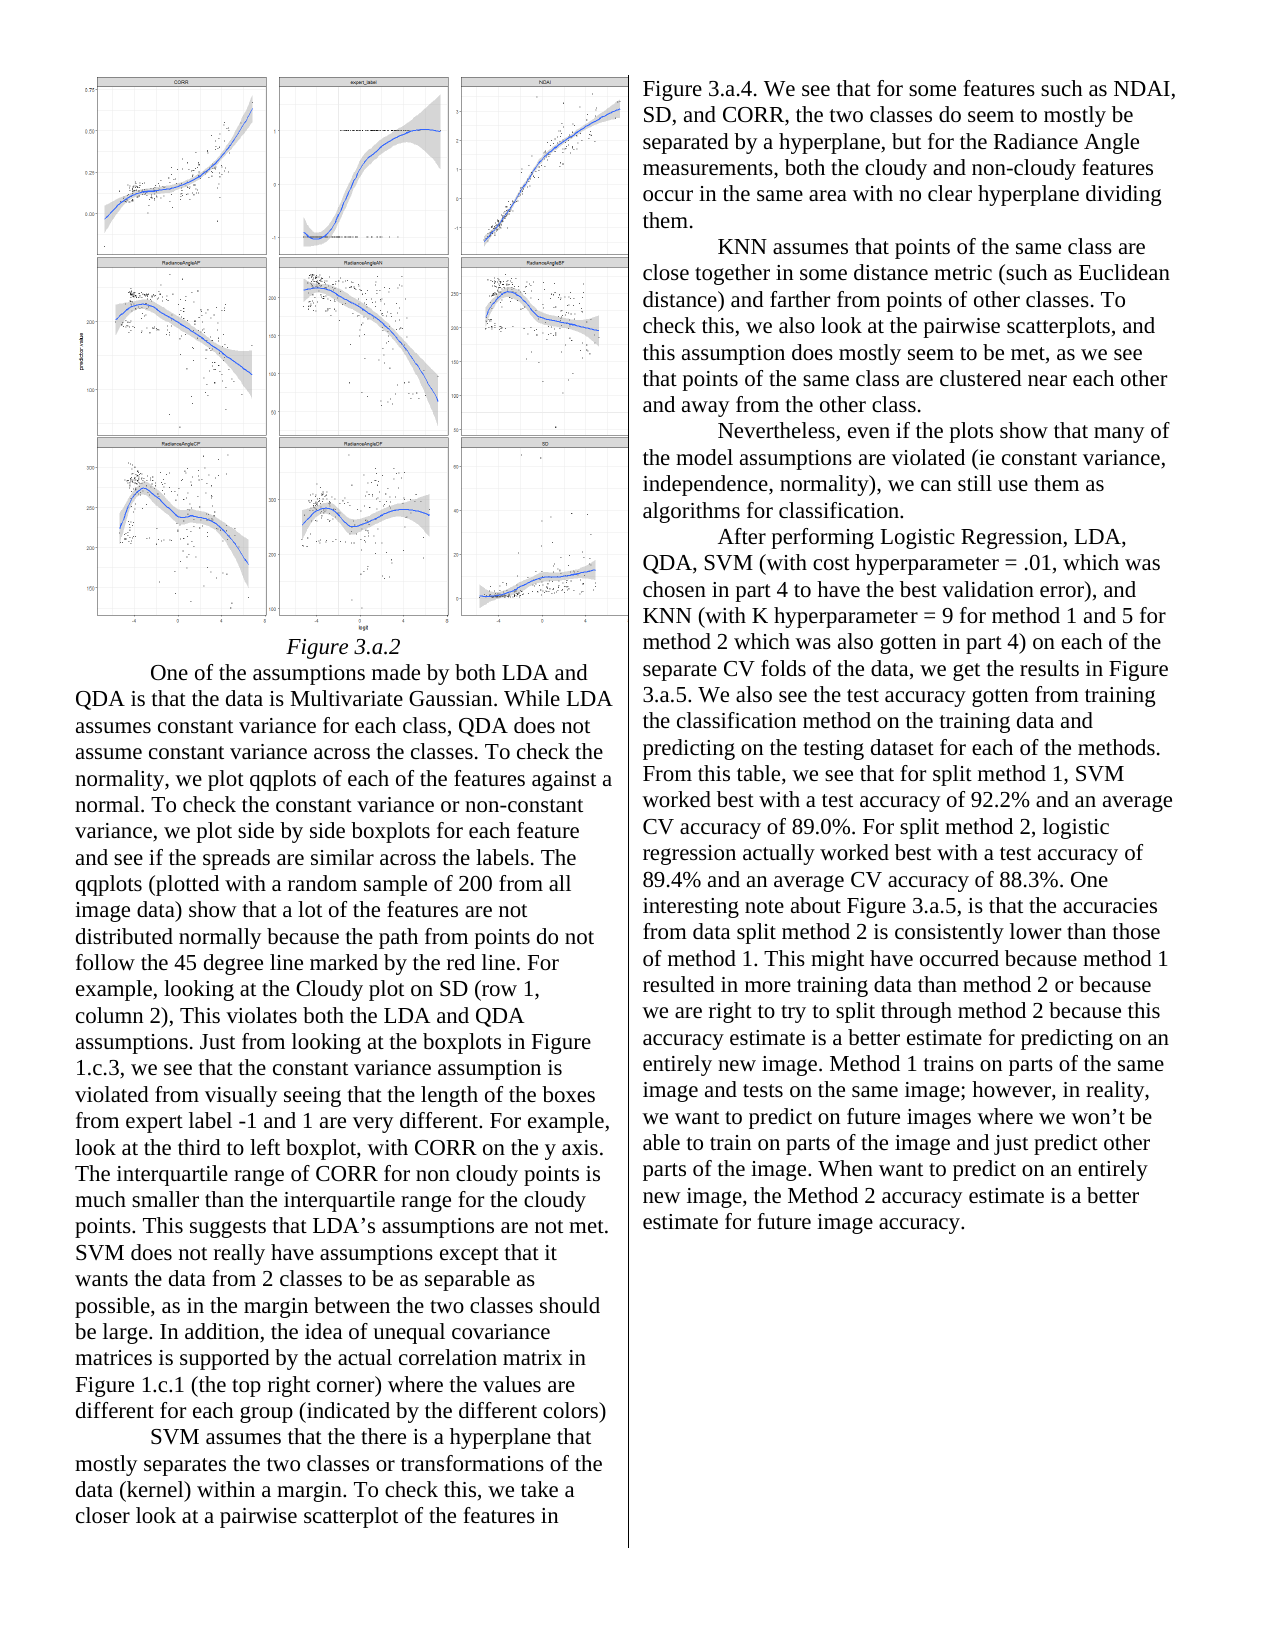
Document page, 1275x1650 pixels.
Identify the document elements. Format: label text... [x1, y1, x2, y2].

text Figure 3.a.2 [75, 633, 614, 659]
text KNN assumes that points of the same class are close together in some distance metric (such as Euclidean distance) and farther from points of other classes. To check this, we also look at the pairwise scatterplots, and this assumption does mostly seem to be met, as we see that points of the same class are clustered near each other and away from the other class. [642, 233, 1181, 418]
text SVM assumes that the there is a hyperplane that mostly separates the two classes or transformations of the data (kernel) within a margin. To check this, we take a closer look at a pairwise scatterplot of the features in Figure 3.a.4. We see that for some features such as NDAI, SD, and CORR, the two classes do seem to mostly be separated by a hyperplane, but for the Radiance Angle measurements, both the cloudy and non-cloudy features occur in the same area with no clear hyperplane dividing them. [642, 75, 1181, 233]
text After performing Logistic Regression, LDA, QDA, SVM (with cost hyperparameter = .01, which was chosen in part 4 to have the best validation error), and KNN (with K hyperparameter = 9 for method 1 and 5 for method 2 which was also gotten in part 4) on each of the separate CV folds of the data, we get the results in Figure 3.a.5. We also see the test accuracy gotten from training the classification method on the training data and predicting on the testing dataset for each of the methods. From this table, we see that for split method 1, SVM worked best with a test accuracy of 92.2% and an average CV accuracy of 89.0%. For split method 2, logistic regression actually worked best with a test accuracy of 89.4% and an average CV accuracy of 88.3%. One interesting note about Figure 3.a.5, is that the accuracies from data split method 2 is consistently lower than those of method 1. This might have occurred because method 1 resulted in more training data than method 2 or because we are right to try to split through method 2 because this accuracy estimate is a better estimate for predicting on an entirely new image. Method 1 trains on parts of the same image and tests on the same image; however, in reality, we want to predict on future images where we won’t be able to train on parts of the image and just predict other parts of the image. When want to predict on an entirely new image, the Method 2 accuracy estimate is a better estimate for future image accuracy. [642, 523, 1181, 1234]
text One of the assumptions made by both LDA and QDA is that the data is Multivariate Gaussian. While LDA assumes constant variance for each class, QDA does not assume constant variance across the classes. To check the normality, we plot qqplots of each of the features against a normal. To check the constant variance or non-constant variance, we plot side by side boxplots for each feature and see if the spreads are similar across the labels. The qqplots (plotted with a random sample of 200 from all image data) show that a lot of the features are not distributed normally because the path from points do not follow the 45 degree line marked by the red line. For example, looking at the Cloudy plot on SD (row 1, column 2), This violates both the LDA and QDA assumptions. Just from looking at the boxplots in Figure 1.c.3, we see that the constant variance assumption is violated from visually seeing that the length of the boxes from expert label -1 and 1 are very different. For example, look at the third to left boxplot, with CORR on the y axis. The interquartile range of CORR for non cloudy points is much smaller than the interquartile range for the cloudy points. This suggests that LDA’s assumptions are not met. SVM does not really have assumptions except that it wants the data from 2 classes to be as separable as possible, as in the margin between the two classes should be large. In addition, the idea of unequal covariance matrices is supported by the actual correlation matrix in Figure 1.c.1 (the top right corner) where the values are different for each group (indicated by the different colors) [75, 659, 614, 1423]
text Nevertheless, even if the plots show that many of the model assumptions are violated (ie constant variance, independence, normality), we can still use them as algorithms for classification. [642, 418, 1181, 523]
text SVM assumes that the there is a hyperplane that mostly separates the two classes or transformations of the data (kernel) within a margin. To check this, we take a closer look at a pairwise scatterplot of the features in Figure 3.a.4. We see that for some features such as NDAI, SD, and CORR, the two classes do seem to mostly be separated by a hyperplane, but for the Radiance Angle measurements, both the cloudy and non-cloudy features occur in the same area with no clear hyperplane dividing them. [75, 1423, 614, 1529]
picture [75, 75, 628, 633]
